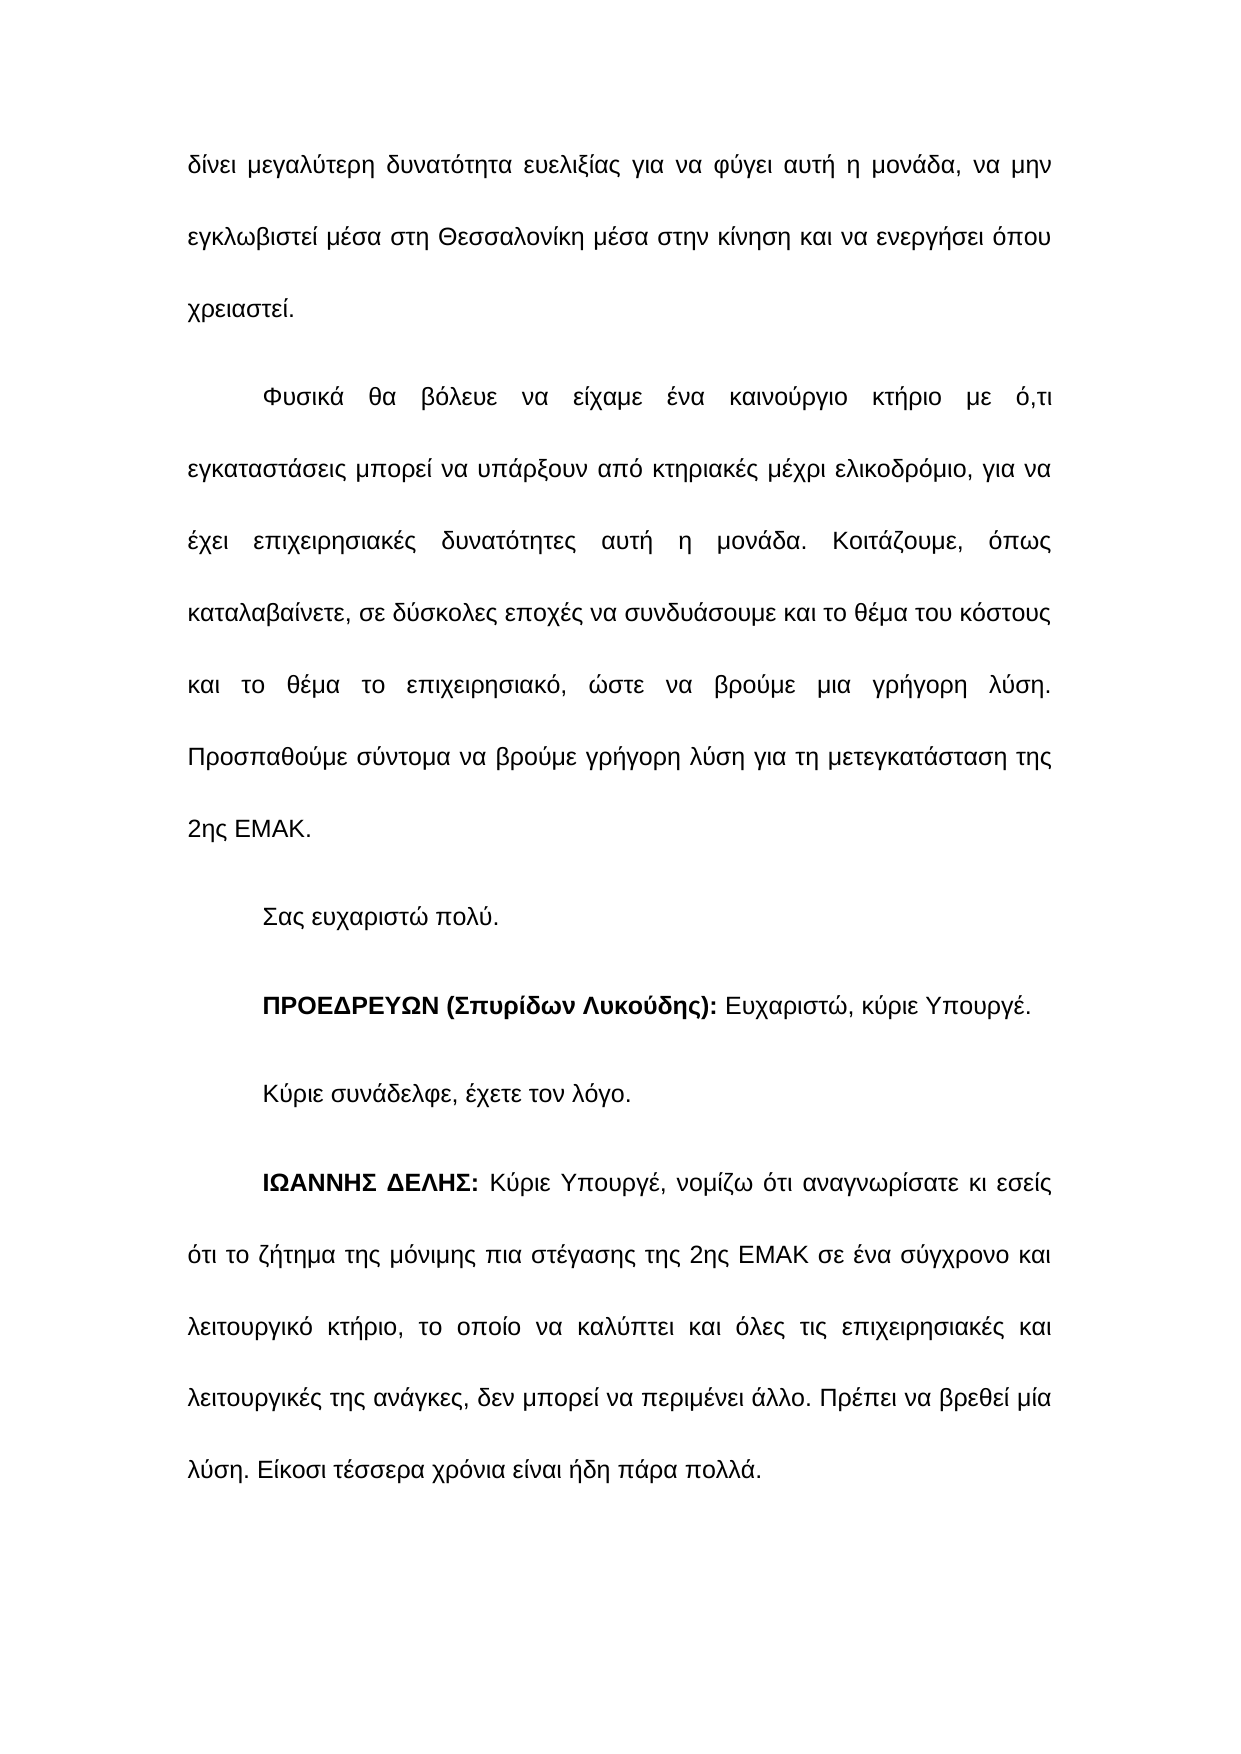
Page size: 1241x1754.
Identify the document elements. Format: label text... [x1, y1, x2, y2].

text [187, 150, 1053, 322]
text Σας ευχαριστώ πολύ. [187, 902, 1053, 931]
text ΠΡΟΕΔΡΕΥΩΝ (Σπυρίδων Λυκούδης): Ευχαριστώ, κύριε Υπουργέ. [187, 991, 1053, 1019]
text Κύριε συνάδελφε, έχετε τον λόγο. [187, 1079, 1053, 1108]
text ΙΩΑΝΝΗΣ ΔΕΛΗΣ: Κύριε Υπουργέ, νομίζω ότι αναγνωρίσατε κι εσείς ότι το ζήτημα της μόνιμης πια στέγασης της 2ης ΕΜΑΚ σε ένα σύγχρονο και λειτουργικό κτήριο, το οποίο να καλύπτει και όλες τις επιχειρησιακές και λειτουργικές της ανάγκες, δεν μπορεί να περιμένει άλλο. Πρέπει να βρεθεί μία λύση. Είκοσι τέσσερα χρόνια είναι ήδη πάρα πολλά. [187, 1168, 1053, 1484]
text Φυσικά θα βόλευε να είχαμε ένα καινούργιο κτήριο με ό,τι εγκαταστάσεις μπορεί να υπάρξουν από κτηριακές μέχρι ελικοδρόμιο, για να έχει επιχειρησιακές δυνατότητες αυτή η μονάδα. Κοιτάζουμε, όπως καταλαβαίνετε, σε δύσκολες εποχές να συνδυάσουμε και το θέμα του κόστους και το θέμα το επιχειρησιακό, ώστε να βρούμε μια γρήγορη λύση. Προσπαθούμε σύντομα να βρούμε γρήγορη λύση για τη μετεγκατάσταση της 2ης ΕΜΑΚ. [187, 382, 1053, 842]
